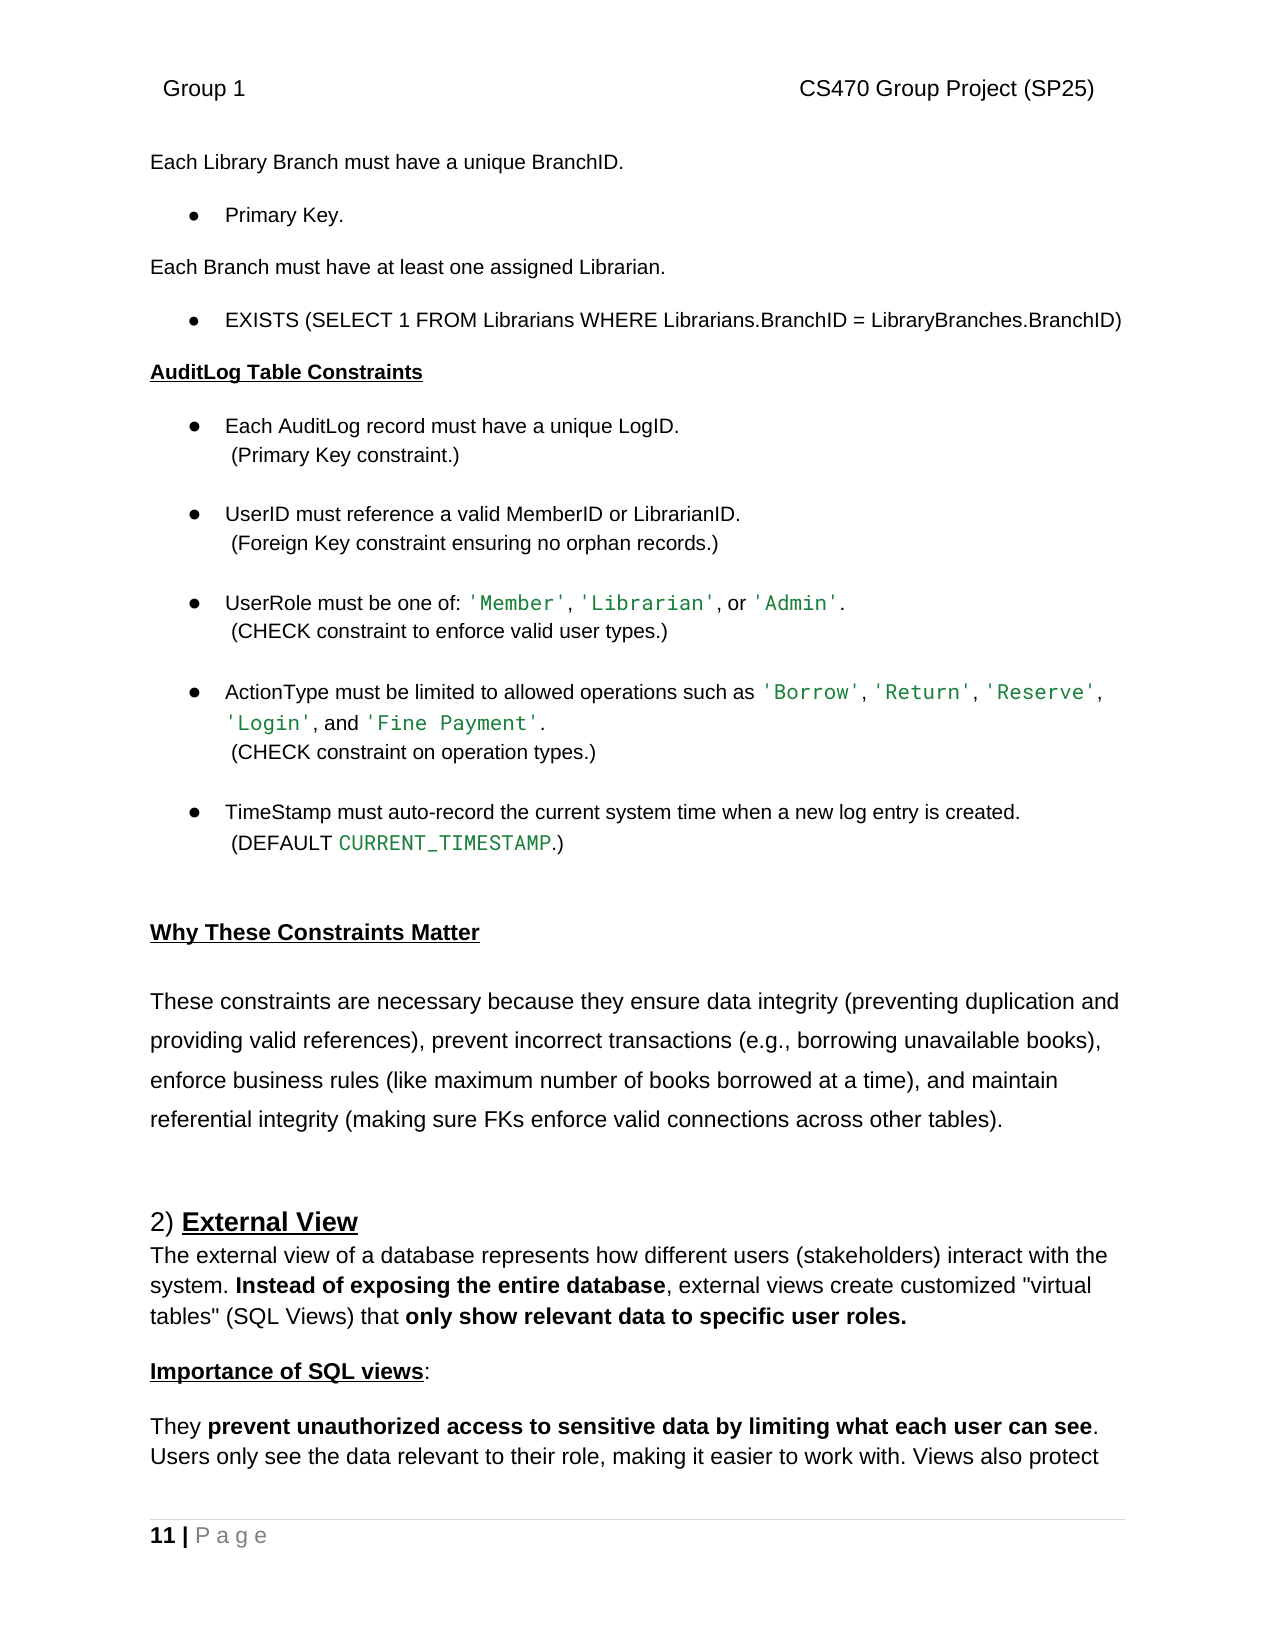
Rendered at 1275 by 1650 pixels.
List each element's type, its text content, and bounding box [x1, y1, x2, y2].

text AuditLog Table Constraints [150, 360, 1125, 384]
text 2) External View [150, 1206, 1125, 1237]
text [150, 1413, 1125, 1469]
list TimeStamp must auto-record the current system time when a new log entry is created. (DEFAULT CURRENT_TIMESTAMP.) [187, 798, 1125, 886]
subtitle Why These Constraints Matter [150, 919, 1125, 946]
list Primary Key. [187, 202, 1125, 226]
list UserID must reference a valid MemberID or LibrarianID. (Foreign Key constraint ensuring no orphan records.) [187, 500, 1125, 584]
text Each Library Branch must have a unique BranchID. [150, 150, 1125, 174]
text Each Branch must have at least one assigned Librarian. [150, 255, 1125, 279]
text These constraints are necessary because they ensure data integrity (preventing duplication and providing valid references), prevent incorrect transactions (e.g., borrowing unavailable books), enforce business rules (like maximum number of books borrowed at a time), and maintain referential integrity (making sure FKs enforce valid connections across other tables). [150, 988, 1125, 1133]
list UserRole must be one of: 'Member', 'Librarian', or 'Admin'. (CHECK constraint to enforce valid user types.) [187, 588, 1125, 673]
list Each AuditLog record must have a unique LogID. (Primary Key constraint.) [187, 412, 1125, 497]
subtitle Importance of SQL views: [150, 1358, 1125, 1384]
text The external view of a database represents how different users (stakeholders) interact with the system. Instead of exposing the entire database, external views create customized "virtual tables" (SQL Views) that only show relevant data to specific user roles. [150, 1242, 1125, 1329]
list ActionType must be limited to allowed operations such as 'Borrow', 'Return', 'Reserve', 'Login', and 'Fine Payment'. (CHECK constraint on operation types.) [187, 677, 1125, 794]
list EXISTS (SELECT 1 FROM Librarians WHERE Librarians.BranchID = LibraryBranches.BranchID) [187, 307, 1125, 331]
